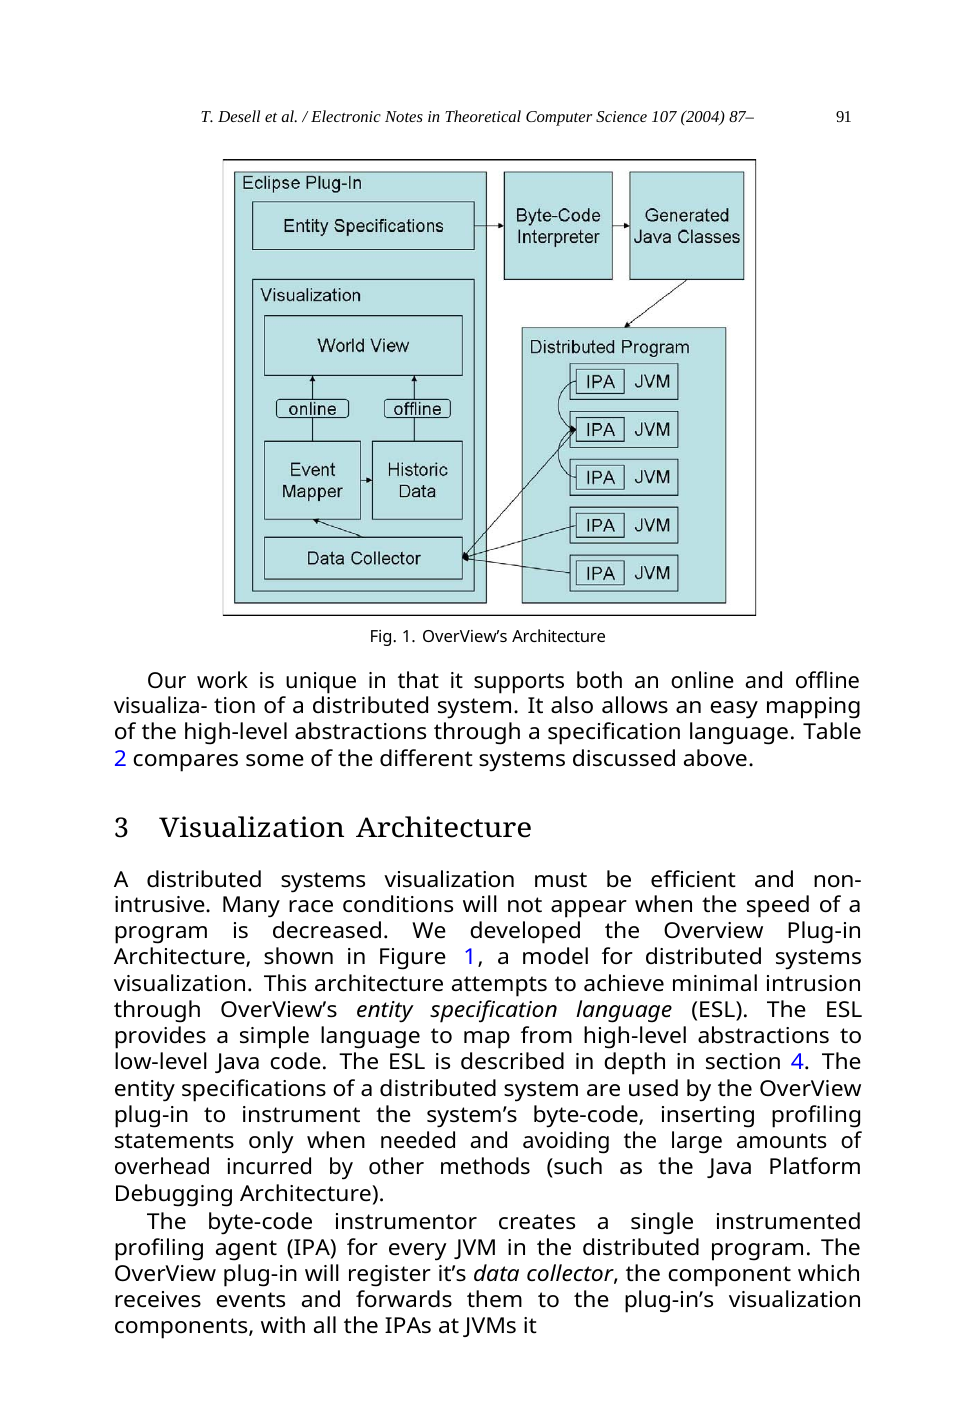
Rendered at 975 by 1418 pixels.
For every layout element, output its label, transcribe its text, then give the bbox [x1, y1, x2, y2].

text A distributed systems visualization must be efficient and non-intrusive. Many race conditions will not appear when the speed of a program is decreased. We developed the Overview Plug-in Architecture, shown in Figure 1, a model for distributed systems visualization. This architecture attempts to achieve minimal intrusion through OverView’s entity speciﬁcation language (ESL). The ESL provides a simple language to map from high-level abstractions to low-level Java code. The ESL is described in depth in section 4. The entity specifications of a distributed system are used by the OverView plug-in to instrument the system’s byte-code, inserting profiling statements only when needed and avoiding the large amounts of overhead incurred by other methods (such as the Java Platform Debugging Architecture). [113, 866, 862, 1207]
subtitle Visualization Architecture [113, 808, 873, 845]
picture [222, 159, 757, 616]
text The byte-code instrumentor creates a single instrumented profiling agent (IPA) for every JVM in the distributed program. The OverView plug-in will register it’s data collector, the component which receives events and forwards them to the plug-in’s visualization components, with all the IPAs at JVMs it [113, 1209, 862, 1340]
text Fig. 1. OverView’s Architecture [102, 625, 873, 648]
text Our work is unique in that it supports both an online and offline visualiza- tion of a distributed system. It also allows an easy mapping of the high-level abstractions through a specification language. Table 2 compares some of the different systems discussed above. [113, 667, 862, 772]
